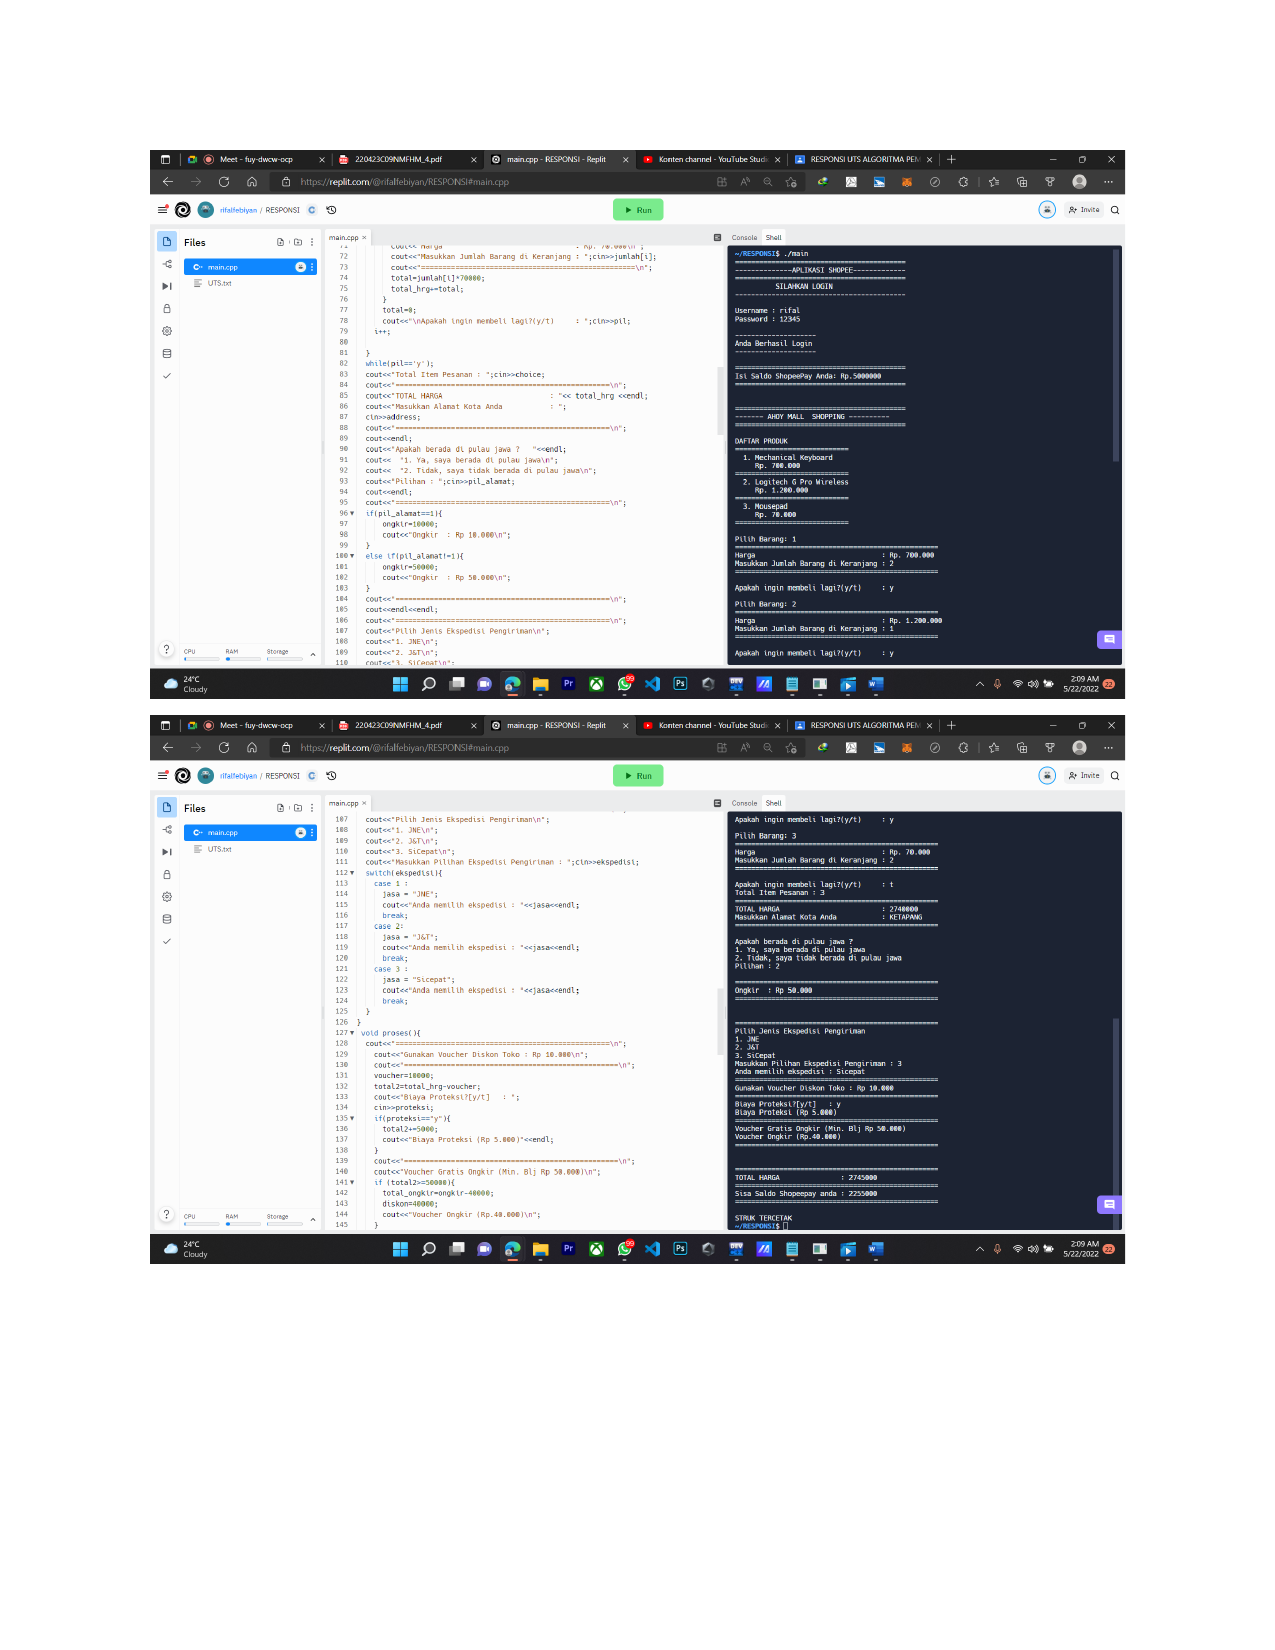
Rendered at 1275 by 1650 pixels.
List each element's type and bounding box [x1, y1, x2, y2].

picture [150, 150, 1125, 699]
picture [150, 715, 1125, 1264]
